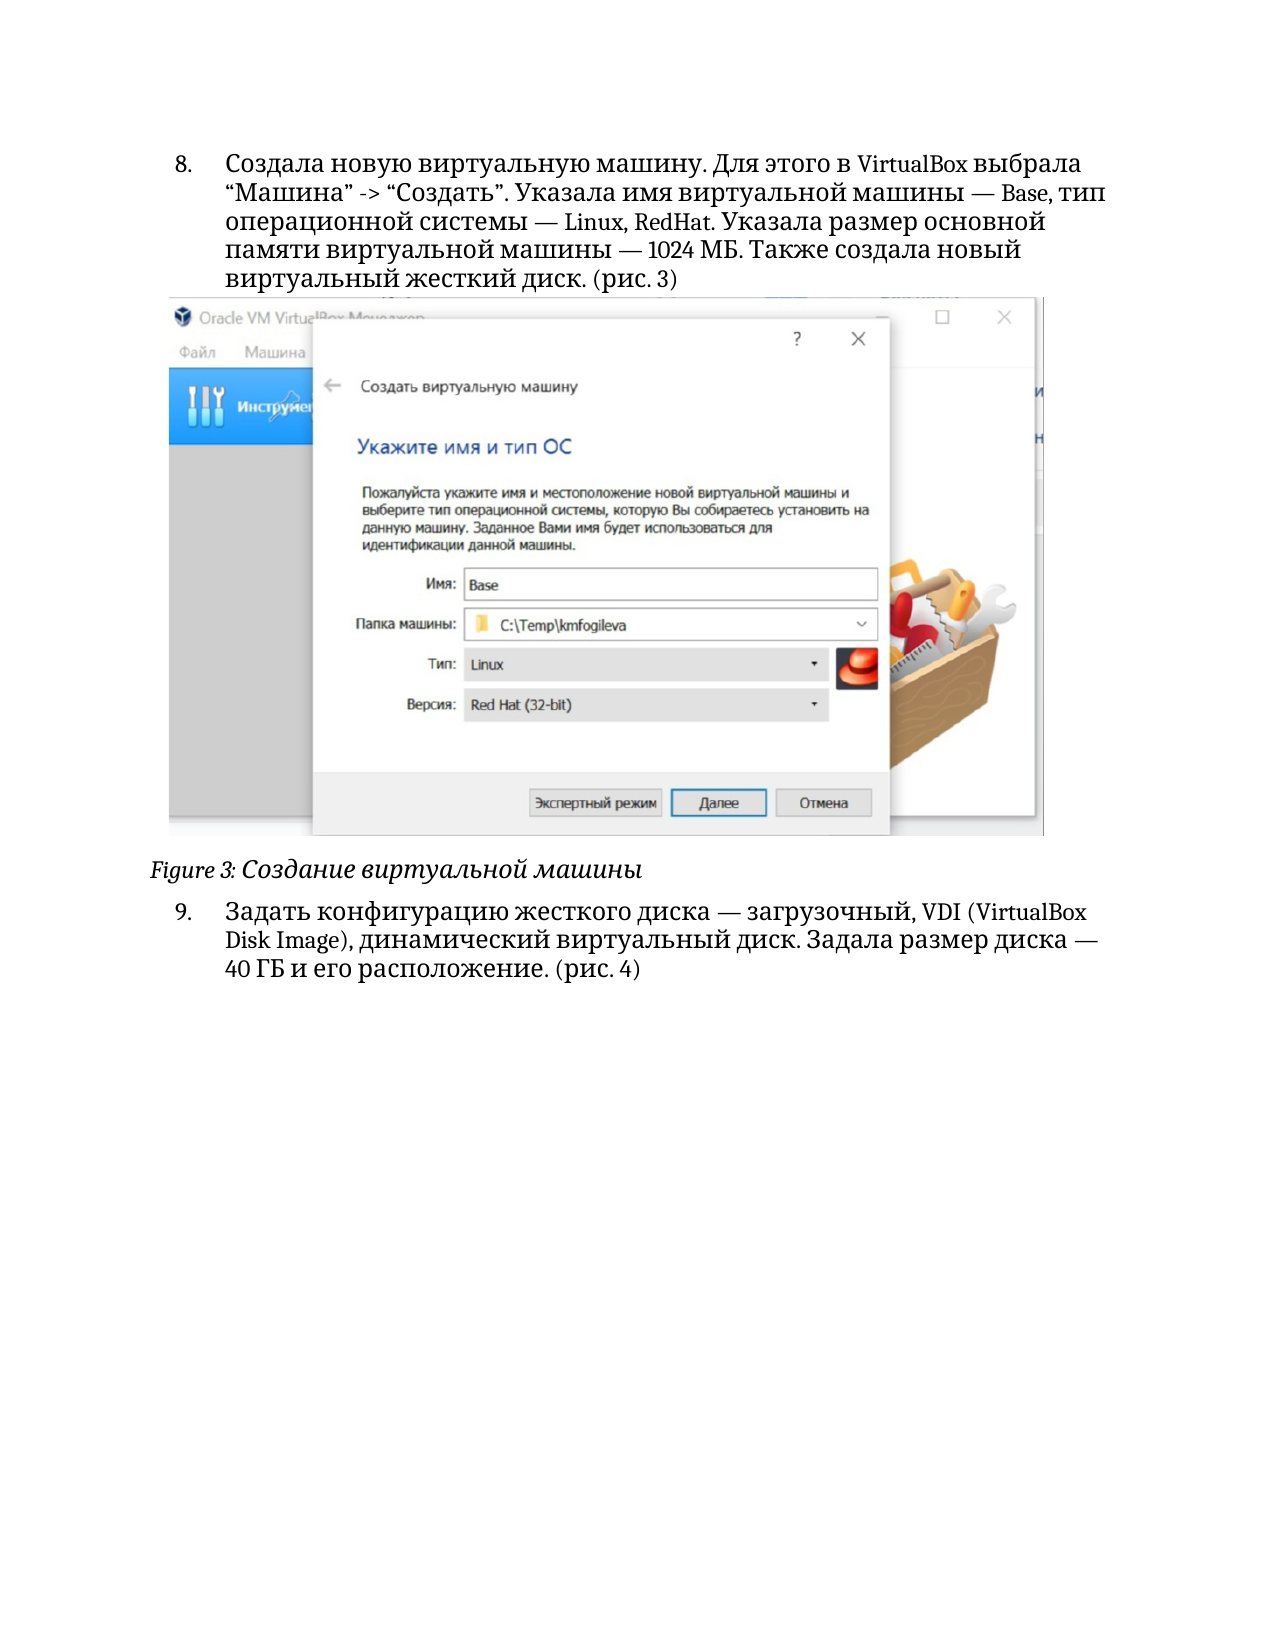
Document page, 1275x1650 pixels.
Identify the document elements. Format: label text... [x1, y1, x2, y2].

picture [168, 297, 1044, 836]
list Задать конфигурацию жесткого диска — загрузочный, VDI (VirtualBox Disk Image), динамический виртуальный диск. Задала размер диска — 40 ГБ и его расположение. (рис. 4) [175, 897, 1125, 984]
text Figure 3: Создание виртуальной машины [150, 856, 1125, 885]
list Создала новую виртуальную машину. Для этого в VirtualBox выбрала “Машина” -> “Создать”. Указала имя виртуальной машины — Base, тип операционной системы — Linux, RedHat. Указала размер основной памяти виртуальной машины — 1024 МБ. Также создала новый виртуальный жесткий диск. (рис. 3) [175, 150, 1125, 294]
